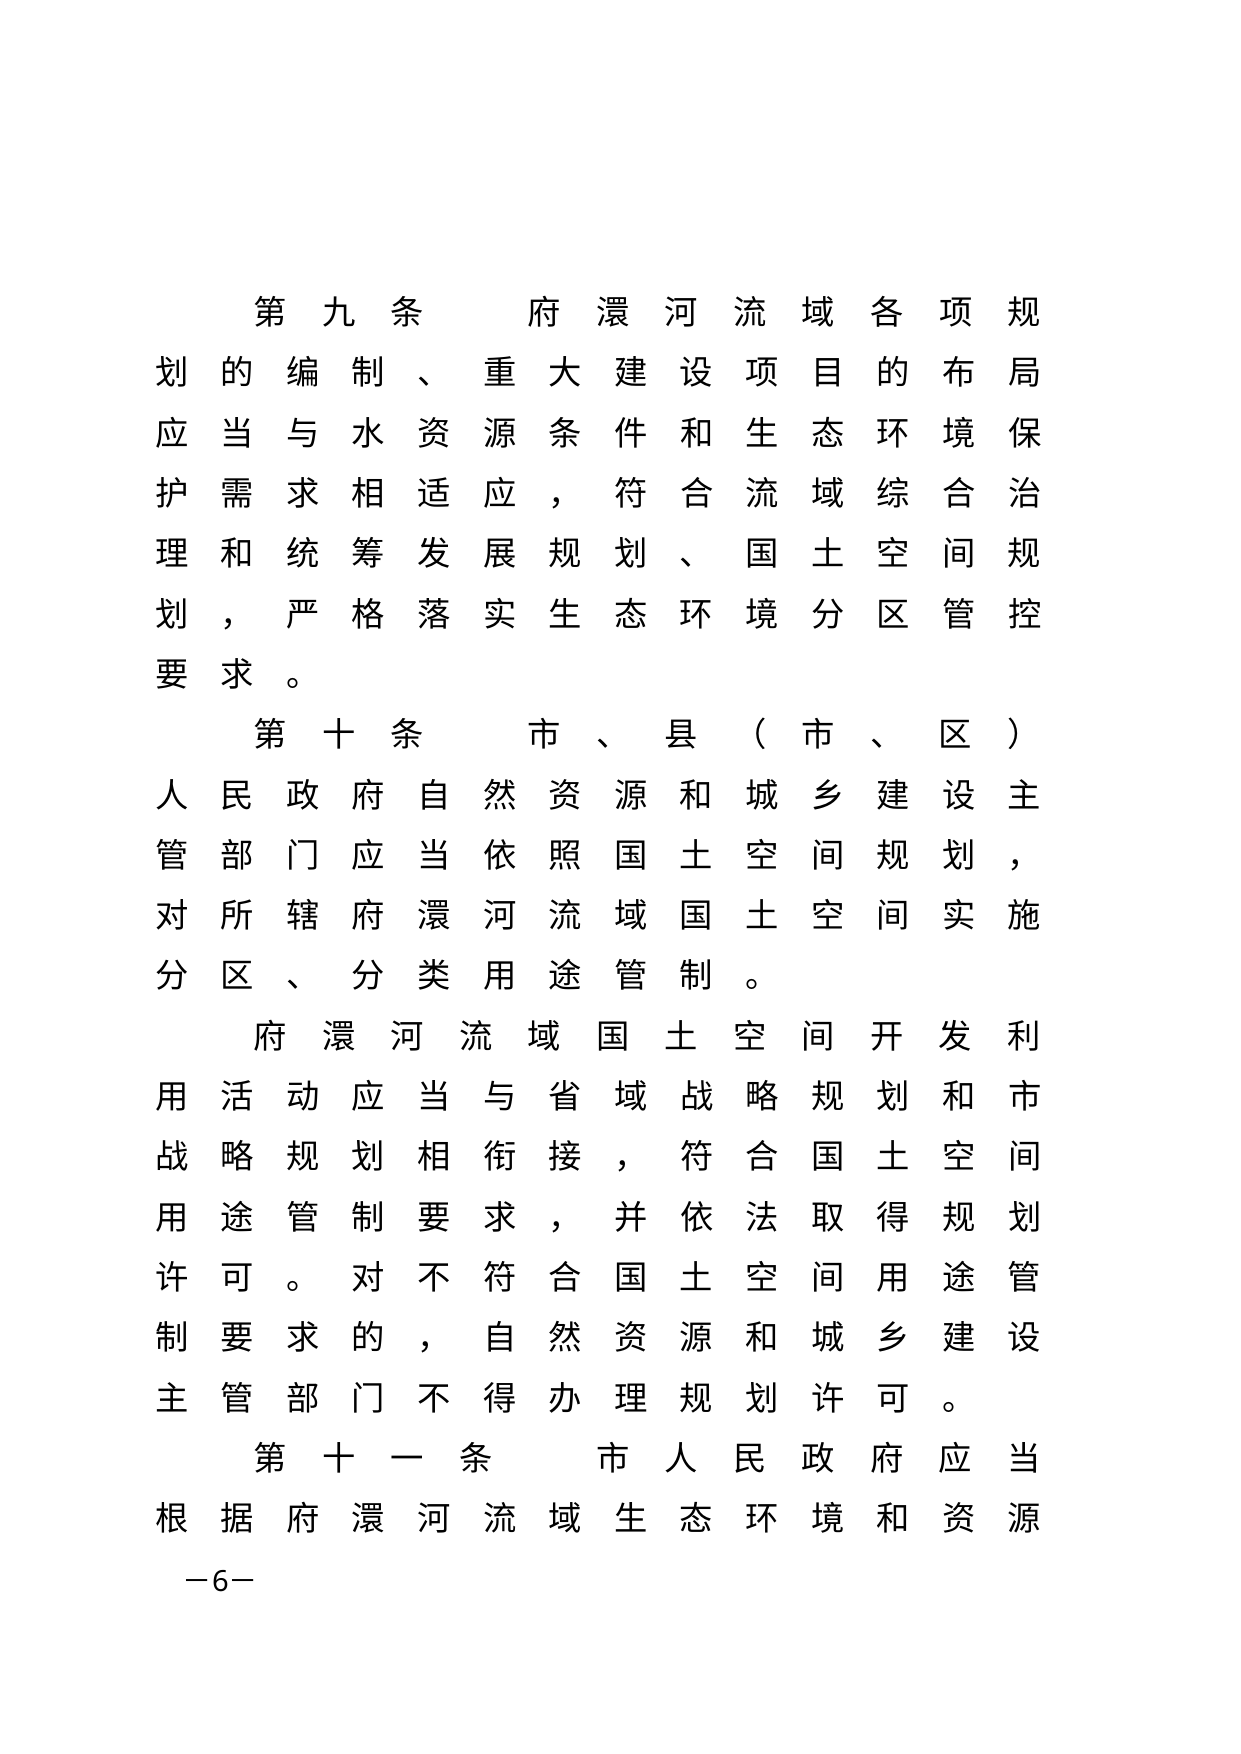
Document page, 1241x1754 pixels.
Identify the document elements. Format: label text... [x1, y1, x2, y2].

text 第九条 府澴河流域各项规划的编制、重大建设项目的布局应当与水资源条件和生态环境保护需求相适应，符合流域综合治理和统筹发展规划、国土空间规划，严格落实生态环境分区管控要求。 [155, 280, 1073, 702]
text 第十条 市、县（市、区）人民政府自然资源和城乡建设主管部门应当依照国土空间规划，对所辖府澴河流域国土空间实施分区、分类用途管制。 [155, 702, 1073, 1003]
text 府澴河流域国土空间开发利用活动应当与省域战略规划和市战略规划相衔接，符合国土空间用途管制要求，并依法取得规划许可。对不符合国土空间用途管制要求的，自然资源和城乡建设主管部门不得办理规划许可。 [155, 1003, 1073, 1426]
text 第十一条 市人民政府应当根据府澴河流域生态环境和资源利用状况，组织编制生态环境分区管控方案和生态环境准入清单。 [155, 1426, 1073, 1546]
